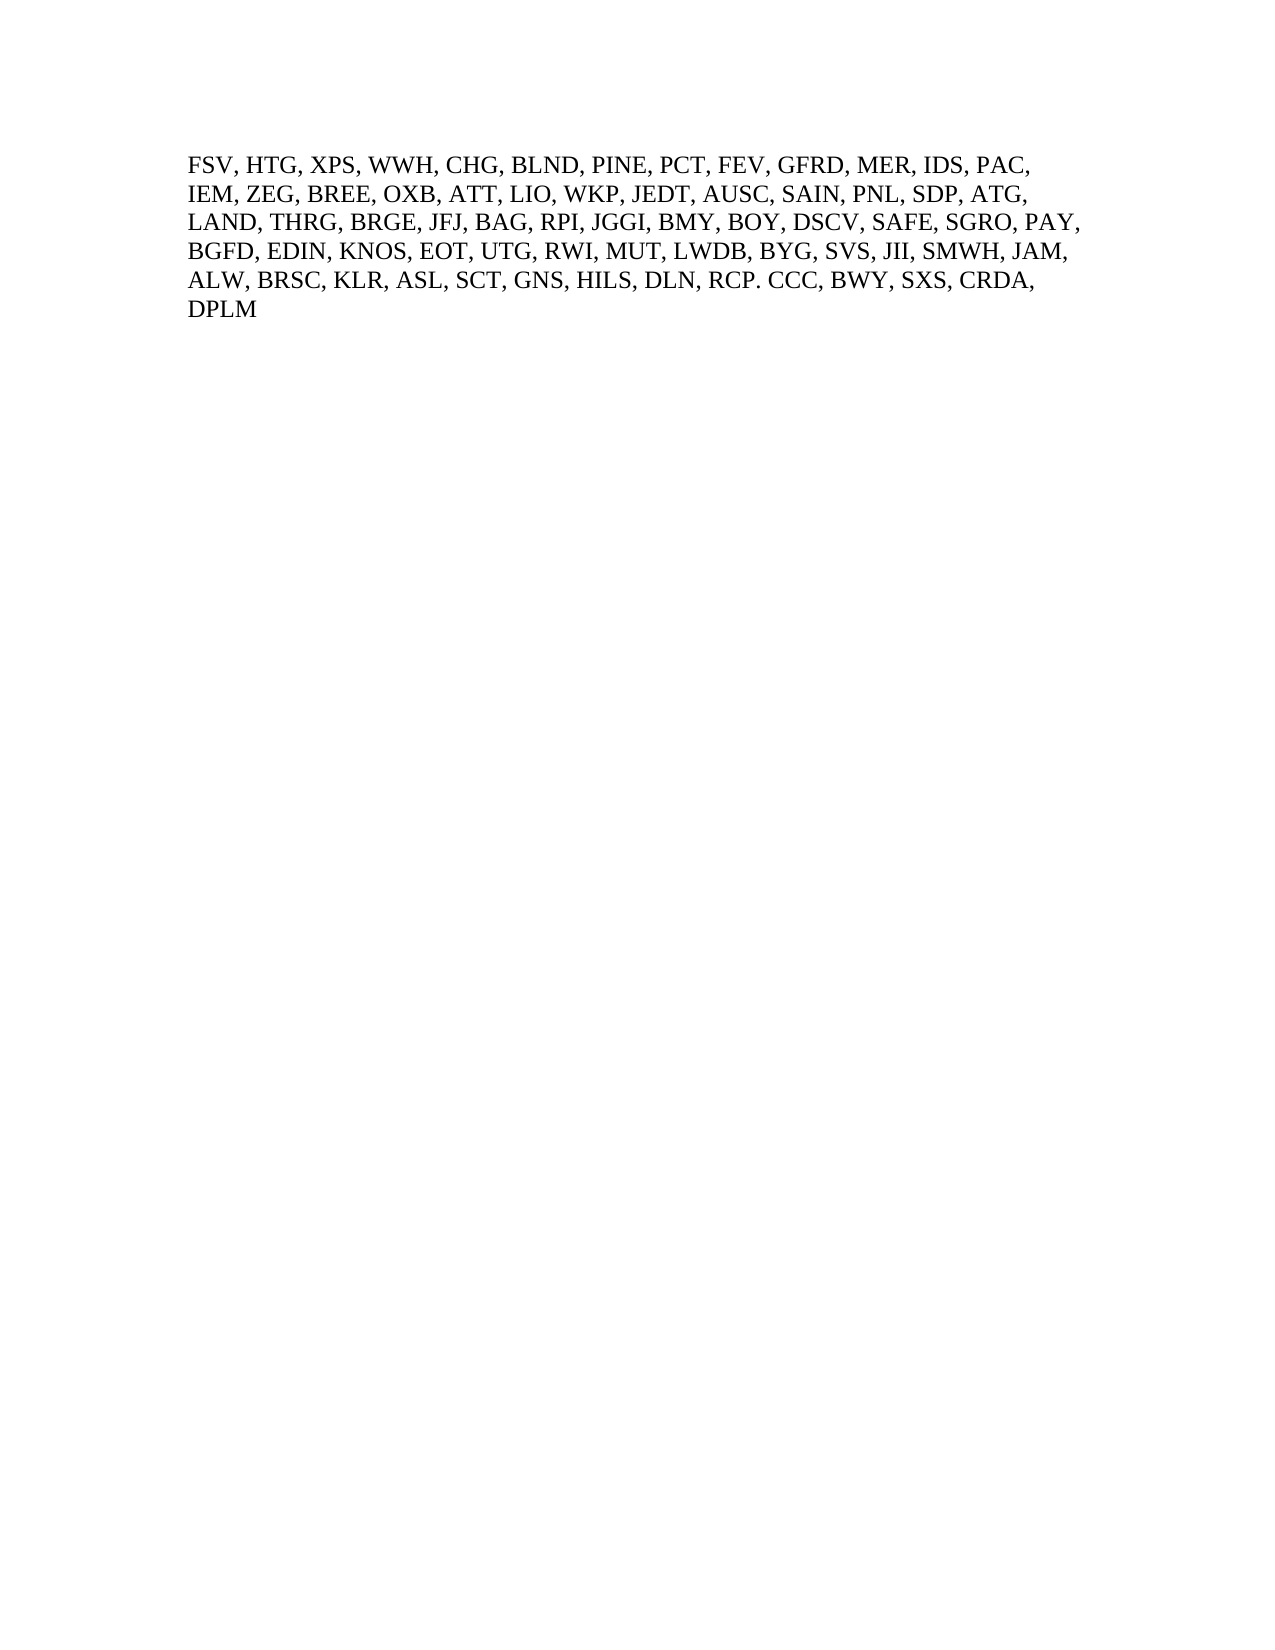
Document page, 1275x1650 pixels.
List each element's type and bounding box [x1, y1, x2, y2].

text [187, 150, 1087, 351]
